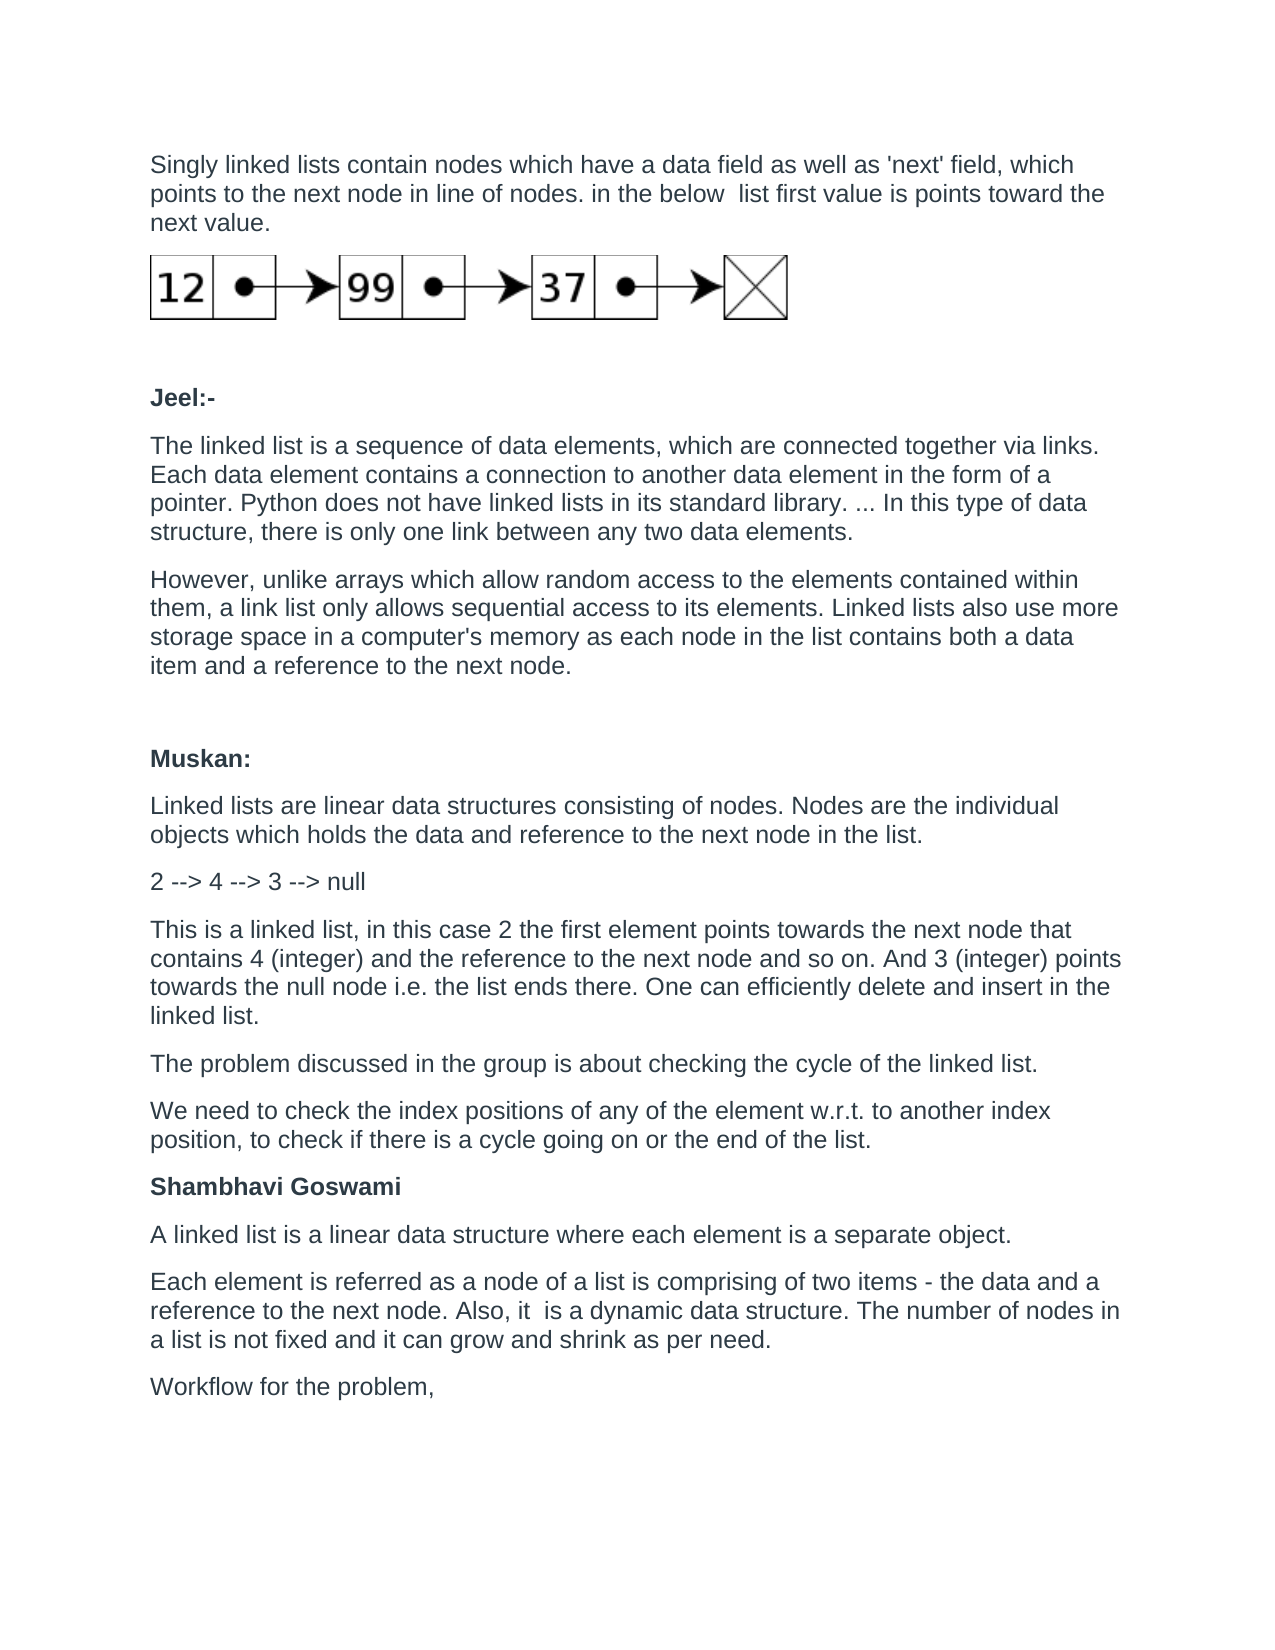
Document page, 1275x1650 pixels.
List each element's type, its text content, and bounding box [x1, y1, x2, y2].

text The problem discussed in the group is about checking the cycle of the linked list. [150, 1048, 1125, 1077]
text We need to check the index positions of any of the element w.r.t. to another index position, to check if there is a cycle going on or the end of the list. [150, 1096, 1125, 1153]
text Shambhavi Goswami [150, 1172, 1125, 1201]
text Workflow for the problem, [150, 1372, 1125, 1401]
text 2 --> 4 --> 3 --> null [150, 867, 1125, 896]
picture [150, 255, 788, 320]
text The linked list is a sequence of data elements, which are connected together via links. Each data element contains a connection to another data element in the form of a pointer. Python does not have linked lists in its standard library. ... In this type of data structure, there is only one link between any two data elements. [150, 431, 1125, 546]
text A linked list is a linear data structure where each element is a separate object. [150, 1220, 1125, 1248]
text Linked lists are linear data structures consisting of nodes. Nodes are the individual objects which holds the data and reference to the next node in the list. [150, 791, 1125, 848]
text However, unlike arrays which allow random access to the elements contained within them, a link list only allows sequential access to its elements. Linked lists also use more storage space in a computer's memory as each node in the list contains both a data item and a reference to the next node. [150, 565, 1125, 680]
text Singly linked lists contain nodes which have a data field as well as 'next' field, which points to the next node in line of nodes. in the below list first value is points toward the next value. [150, 150, 1125, 236]
text This is a linked list, in this case 2 the first element points towards the next node that contains 4 (integer) and the reference to the next node and so on. And 3 (integer) points towards the null node i.e. the list ends there. One can efficiently delete and insert in the linked list. [150, 915, 1125, 1030]
text Jeel:- [150, 383, 1125, 412]
text Each element is referred as a node of a list is comprising of two items - the data and a reference to the next node. Also, it is a dynamic data structure. The number of nodes in a list is not fixed and it can grow and shrink as per need. [150, 1267, 1125, 1353]
text Muskan: [150, 743, 1125, 772]
